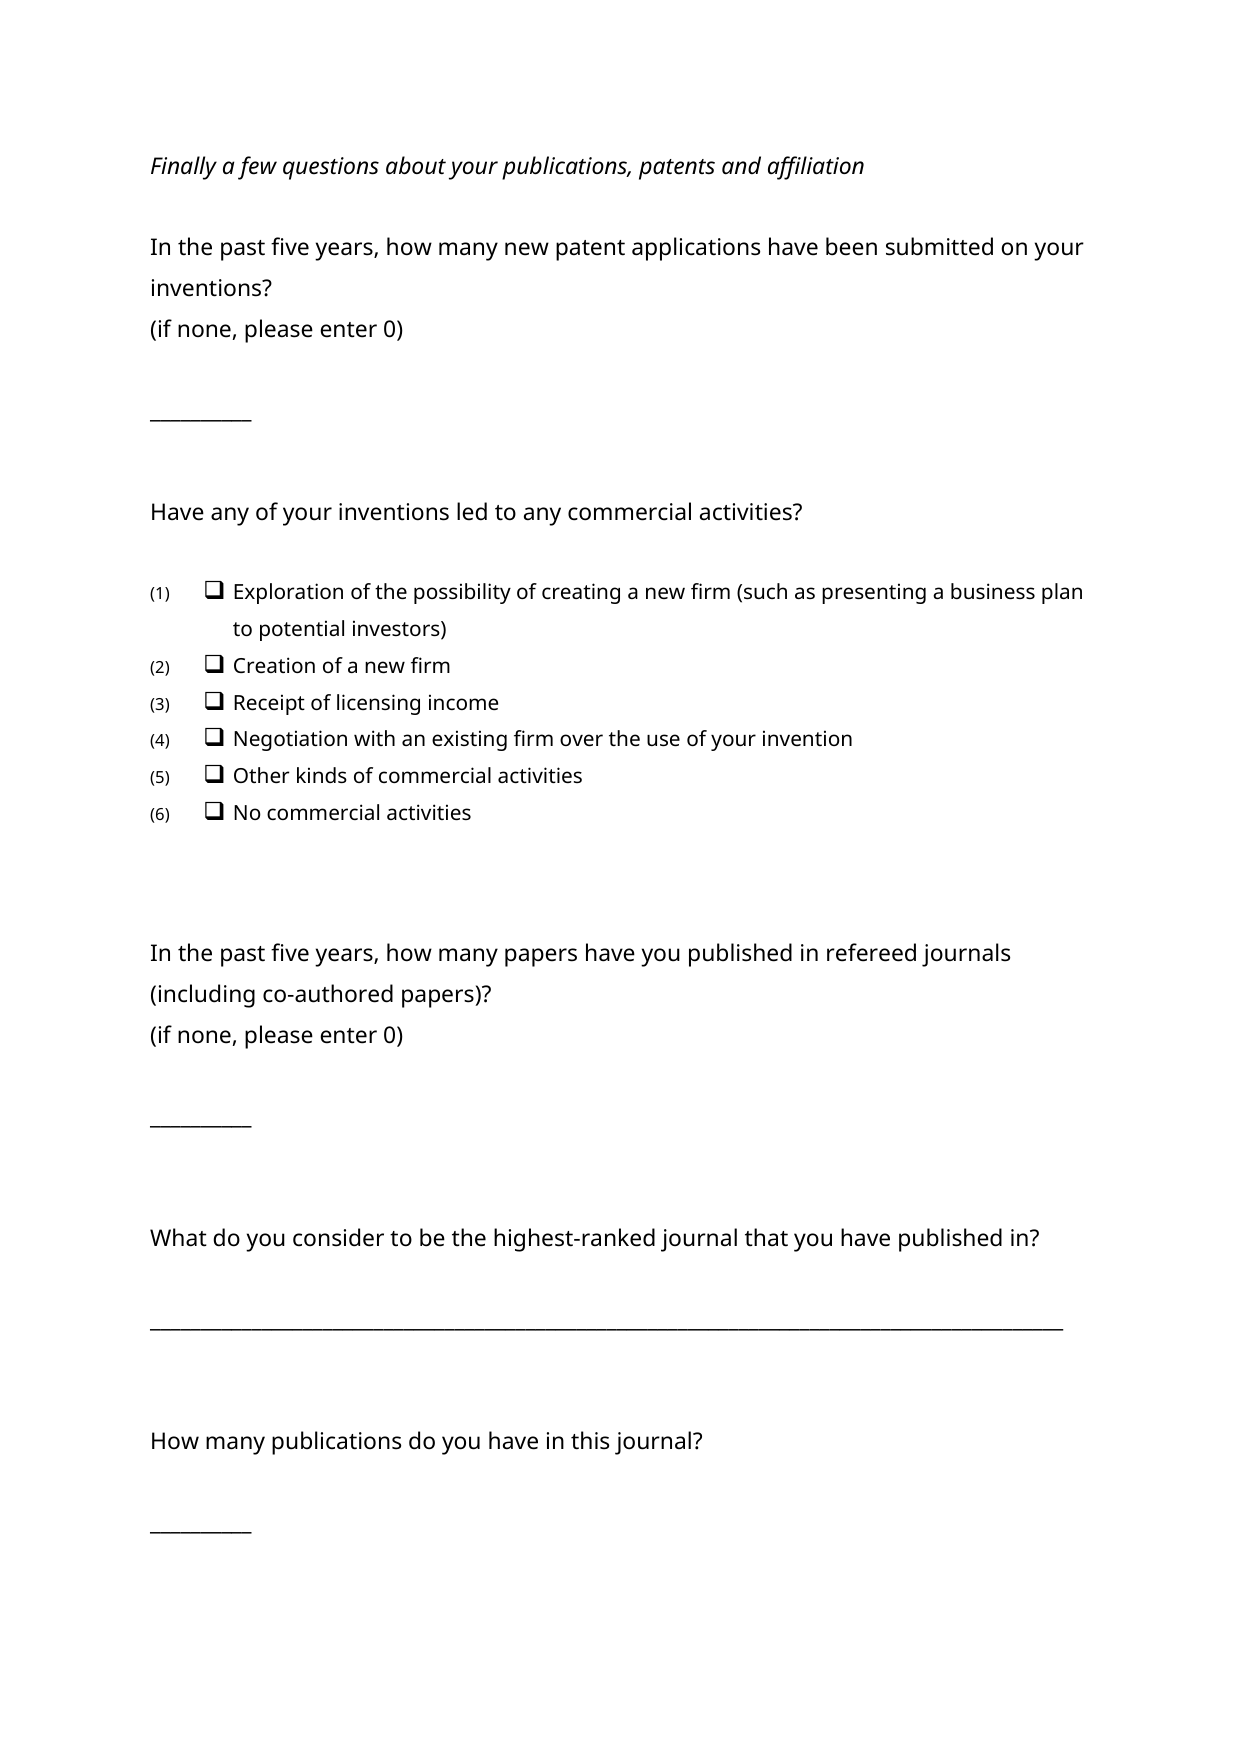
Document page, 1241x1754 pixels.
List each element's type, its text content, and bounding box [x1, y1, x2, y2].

text (5) Other kinds of commercial activities [150, 761, 1090, 790]
text (4) Negotiation with an existing firm over the use of your invention [150, 724, 1090, 753]
text How many publications do you have in this journal? [150, 1343, 1090, 1497]
text __________ [150, 394, 1090, 425]
text (6) No commercial activities [150, 798, 1090, 827]
title Have any of your inventions led to any commercial activities? [150, 455, 1090, 568]
text __________ [150, 1506, 1090, 1537]
text __________ [150, 1100, 1090, 1131]
text (3) Receipt of licensing income [150, 688, 1090, 716]
title In the past five years, how many papers have you published in refereed journals (including co-authored papers)? (if none, please enter 0) [150, 937, 1090, 1090]
text What do you consider to be the highest-ranked journal that you have published in? [150, 1140, 1090, 1293]
title Finally a few questions about your publications, patents and affiliation In the past five years, how many new patent applications have been submitted on your inventions? (if none, please enter 0) [150, 150, 1090, 384]
text __________________________________________________________________________________________ [150, 1303, 1090, 1334]
text (1) Exploration of the possibility of creating a new firm (such as presenting a business plan to potential investors) [150, 577, 1090, 642]
text (2) Creation of a new firm [150, 651, 1090, 679]
